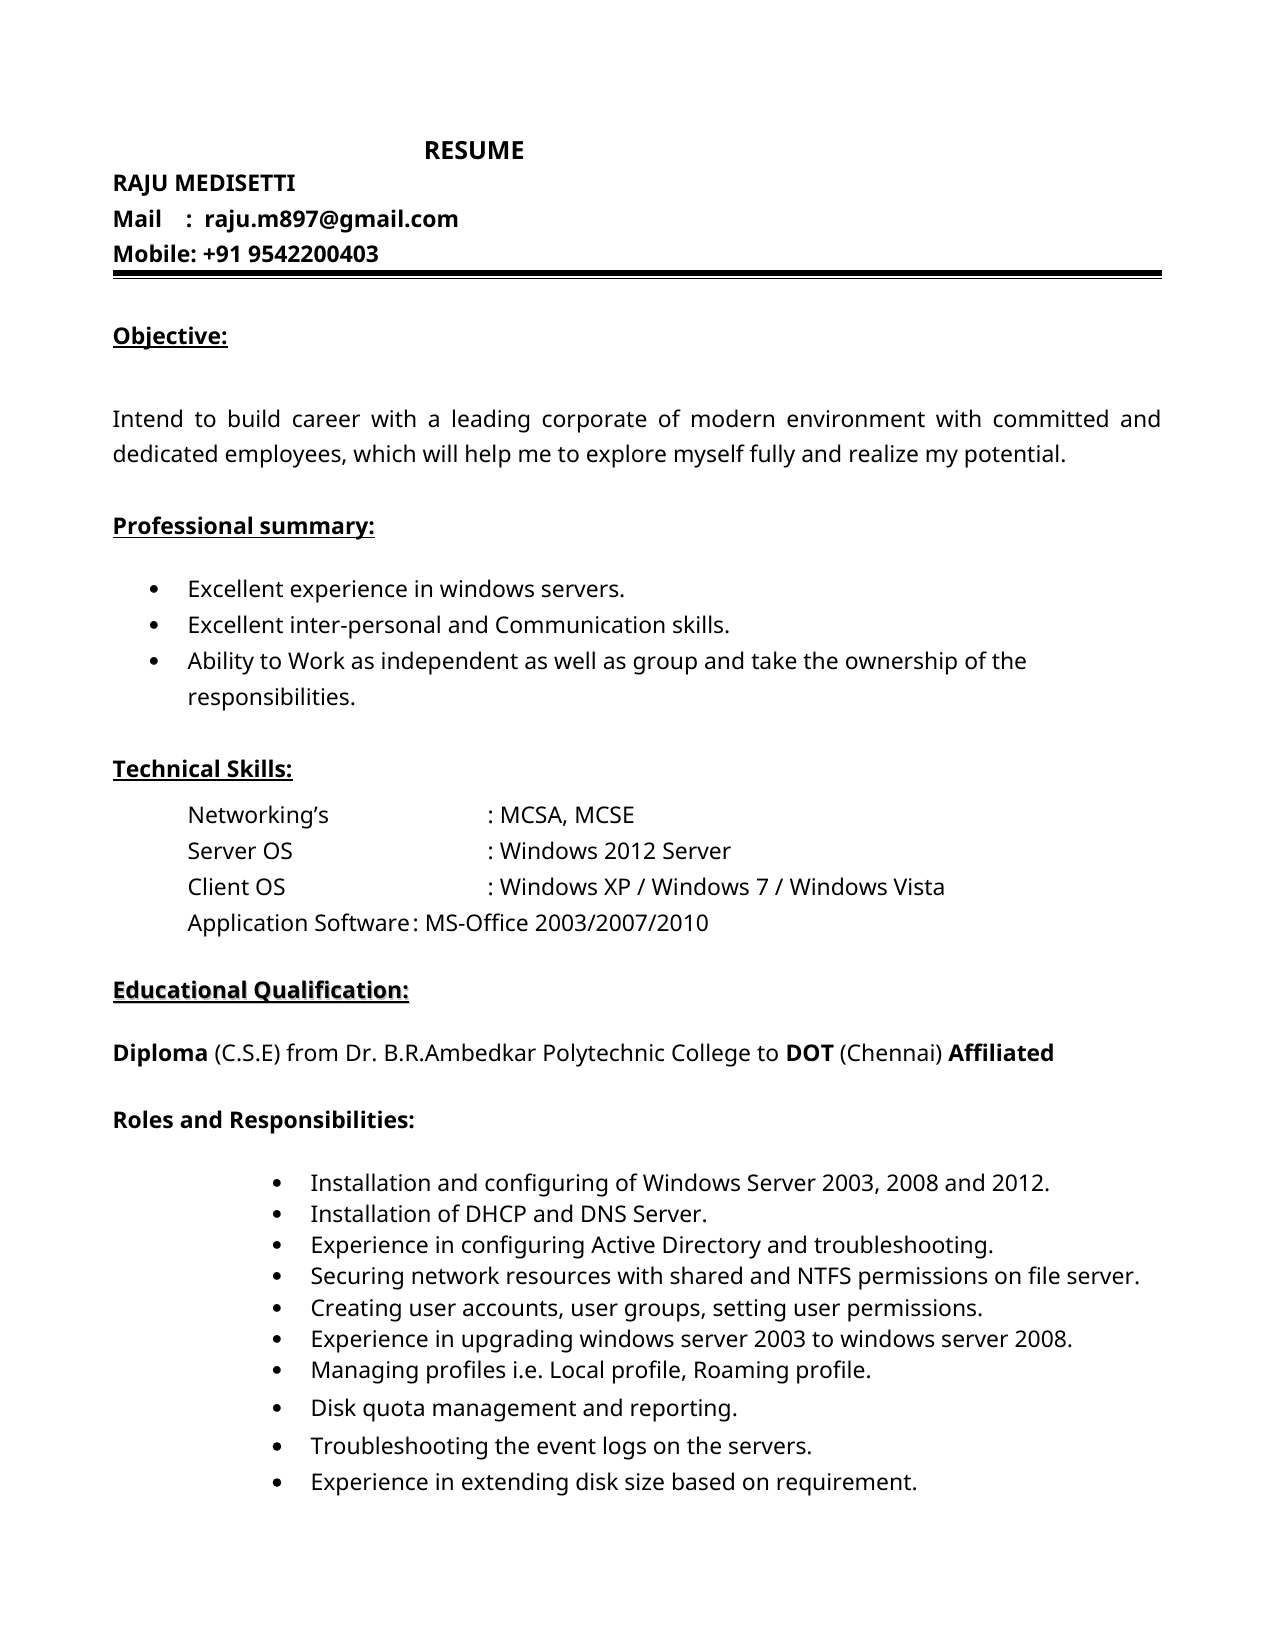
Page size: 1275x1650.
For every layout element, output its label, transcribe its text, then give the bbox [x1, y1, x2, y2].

text Technical Skills: [112, 752, 1162, 784]
text Diploma (C.S.E) from Dr. B.R.Ambedkar Polytechnic College to Dot (Chennai) Affiliated [112, 1037, 1162, 1068]
list Creating user accounts, user groups, setting user permissions. [273, 1292, 1162, 1323]
list Ability to Work as independent as well as group and take the ownership of the responsibilities. [150, 645, 1162, 712]
subtitle RESUME [112, 132, 1162, 167]
text Intend to build career with a leading corporate of modern environment with committed and dedicated employees, which will help me to explore myself fully and realize my potential. [112, 402, 1162, 470]
list Experience in configuring Active Directory and troubleshooting. [273, 1229, 1162, 1260]
list Installation of DHCP and DNS Server. [273, 1198, 1162, 1229]
list Experience in upgrading windows server 2003 to windows server 2008. [273, 1323, 1162, 1354]
text Application Software : MS-Office 2003/2007/2010 [187, 907, 1162, 938]
list Disk quota management and reporting. [273, 1392, 1162, 1423]
list Experience in extending disk size based on requirement. [273, 1466, 1153, 1497]
list Securing network resources with shared and NTFS permissions on file server. [273, 1260, 1162, 1292]
list Managing profiles i.e. Local profile, Roaming profile. [273, 1354, 1162, 1385]
text Server OS : Windows 2012 Server [187, 835, 1162, 867]
text Objective: [112, 320, 1162, 351]
list Excellent experience in windows servers. [150, 573, 1162, 604]
text RAJU MEDISETTI Mail : raju.m897@gmail.com [112, 167, 1162, 234]
list Installation and configuring of Windows Server 2003, 2008 and 2012. [273, 1167, 1162, 1198]
text Mobile: +91 9542200403 [112, 238, 1162, 279]
text Educational Qualification: [112, 974, 1162, 1006]
text Professional summary: [112, 510, 1162, 542]
list Excellent inter-personal and Communication skills. [150, 609, 1162, 640]
text Roles and Responsibilities: [112, 1104, 1162, 1135]
text Client OS : Windows XP / Windows 7 / Windows Vista [187, 871, 1162, 902]
list Troubleshooting the event logs on the servers. [273, 1430, 1153, 1461]
text Networking’s : MCSA, MCSE [187, 799, 1162, 831]
